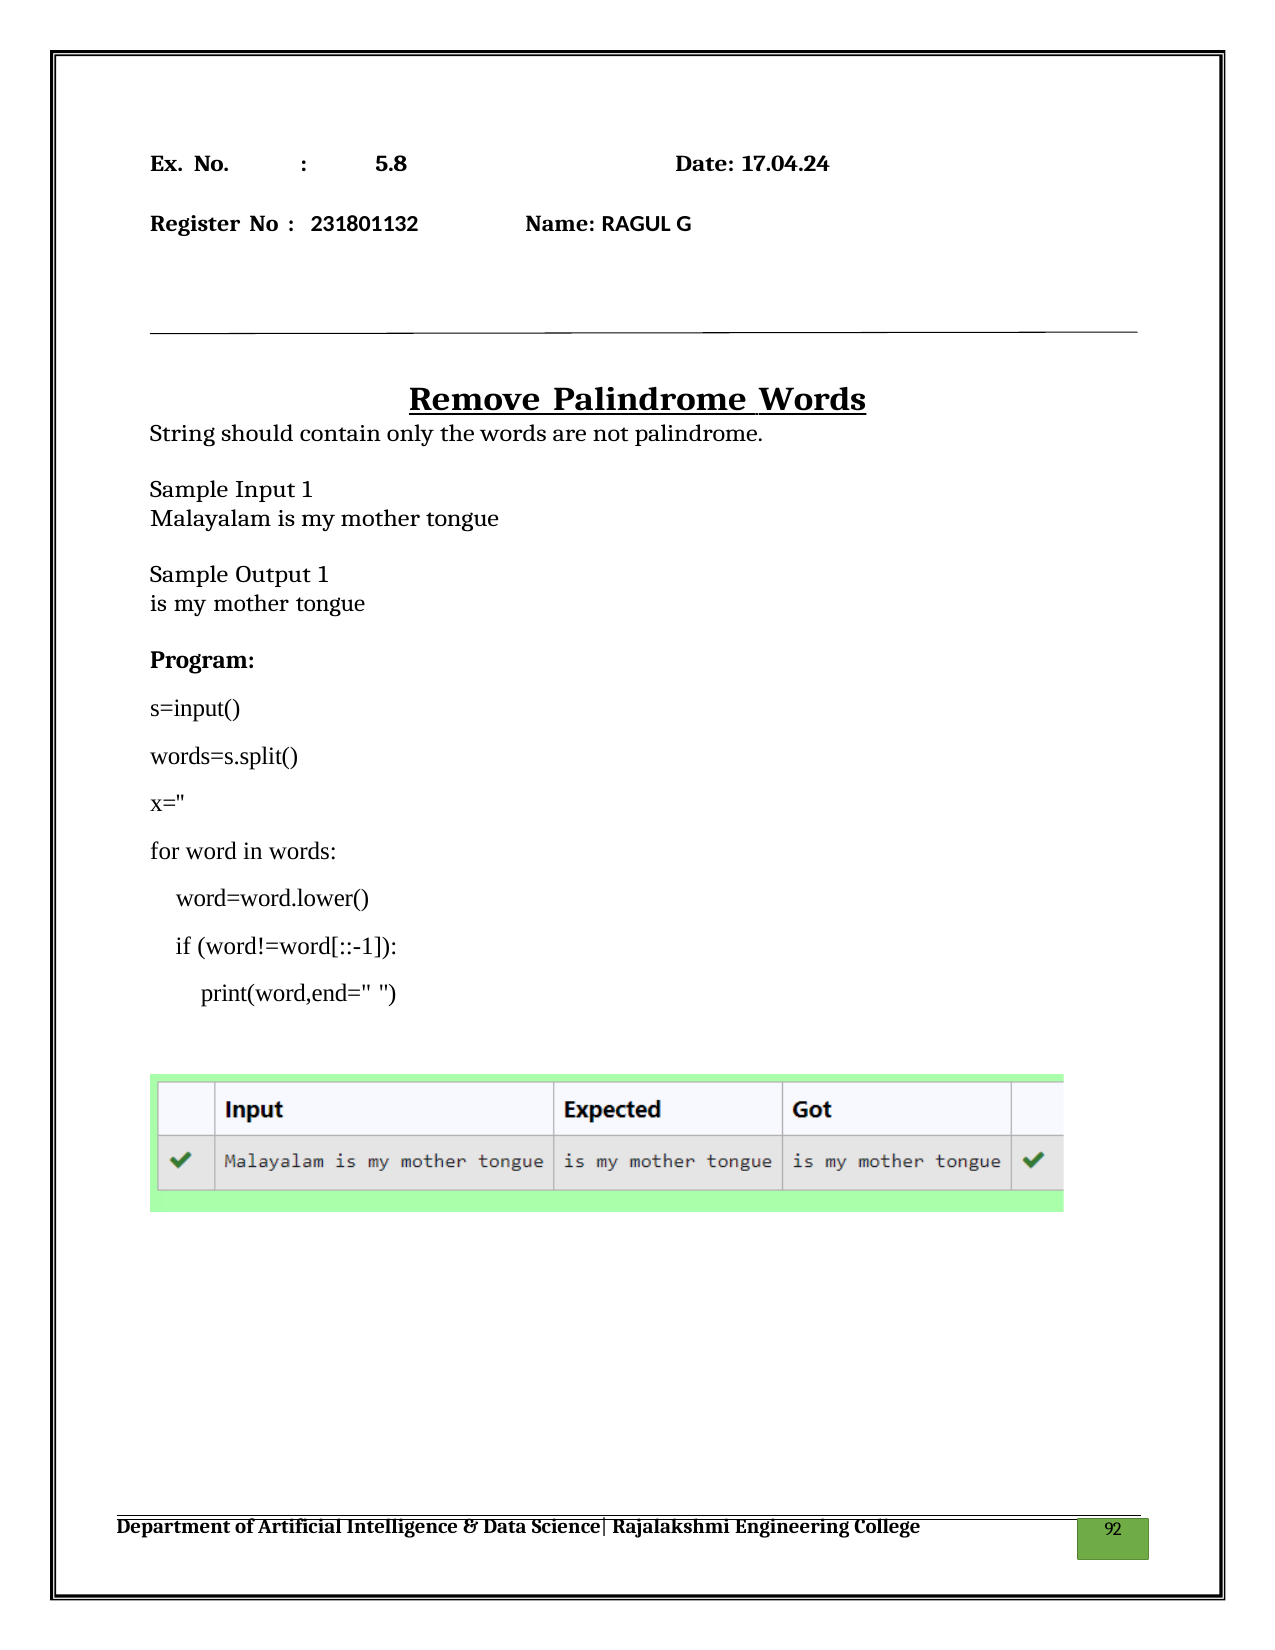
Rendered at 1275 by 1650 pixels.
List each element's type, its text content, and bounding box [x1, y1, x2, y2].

text Malayalam is my mother tongue [150, 505, 1135, 532]
text Program: s=input() words=s.split() x='' [150, 646, 308, 817]
text Ex. No. : 5.8 Date: 17.04.24 [150, 151, 1135, 178]
text for word in words: word=word.lower() [150, 836, 378, 912]
subtitle Remove Palindrome Words [139, 381, 1135, 419]
text is my mother tongue [150, 590, 1135, 617]
text Sample Output 1 [150, 561, 1135, 589]
text String should contain only the words are not palindrome. [150, 420, 1135, 447]
picture [150, 1074, 1064, 1212]
text Register No : 231801132 Name: RAGUL G [150, 209, 1135, 237]
text if (word!=word[::-1]): print(word,end=" ") [175, 931, 545, 1007]
text Sample Input 1 [150, 476, 1135, 504]
